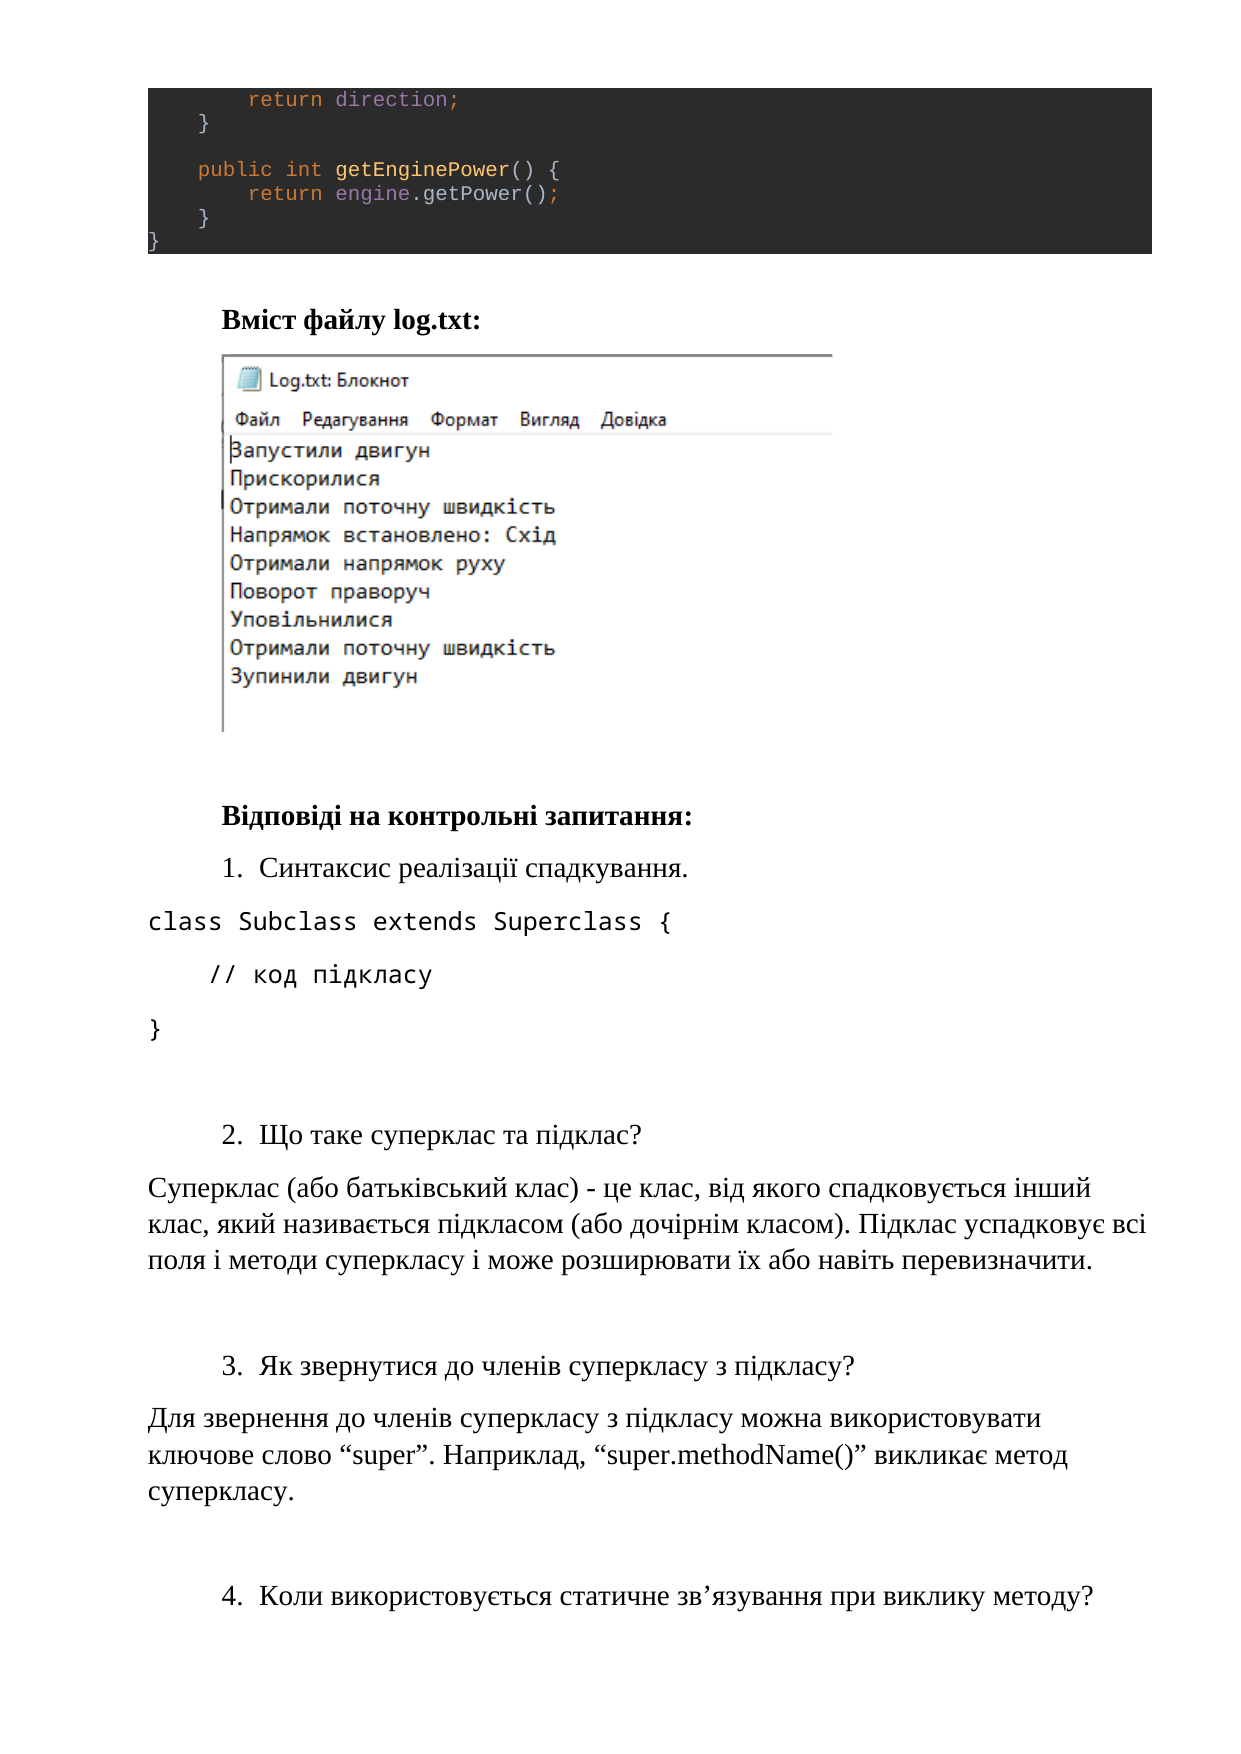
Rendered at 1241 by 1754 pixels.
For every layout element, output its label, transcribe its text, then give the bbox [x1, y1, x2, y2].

list Як звернутися до членів суперкласу з підкласу? [221, 1348, 1152, 1381]
text // код підкласу [148, 957, 1152, 991]
text Для звернення до членів суперкласу з підкласу можна використовувати ключове слово “super”. Наприклад, “super.methodName()” викликає метод суперкласу. [148, 1401, 1152, 1506]
picture [221, 354, 833, 732]
list Коли використовується статичне зв’язування при виклику методу? [221, 1578, 1152, 1612]
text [148, 88, 1152, 254]
text } [148, 1010, 1152, 1044]
text Суперклас (або батьківський клас) - це клас, від якого спадковується інший клас, який називається підкласом (або дочірнім класом). Підклас успадковує всі поля і методи суперкласу і може розширювати їх або навіть перевизначити. [148, 1170, 1152, 1276]
text class Subclass extends Superclass { [148, 903, 1152, 937]
list Що таке суперклас та підклас? [221, 1117, 1152, 1151]
text Вміст файлу log.txt: [148, 302, 1152, 335]
text Відповіді на контрольні запитання: [148, 798, 1152, 831]
list Синтаксис реалізації спадкування. [221, 851, 1152, 884]
